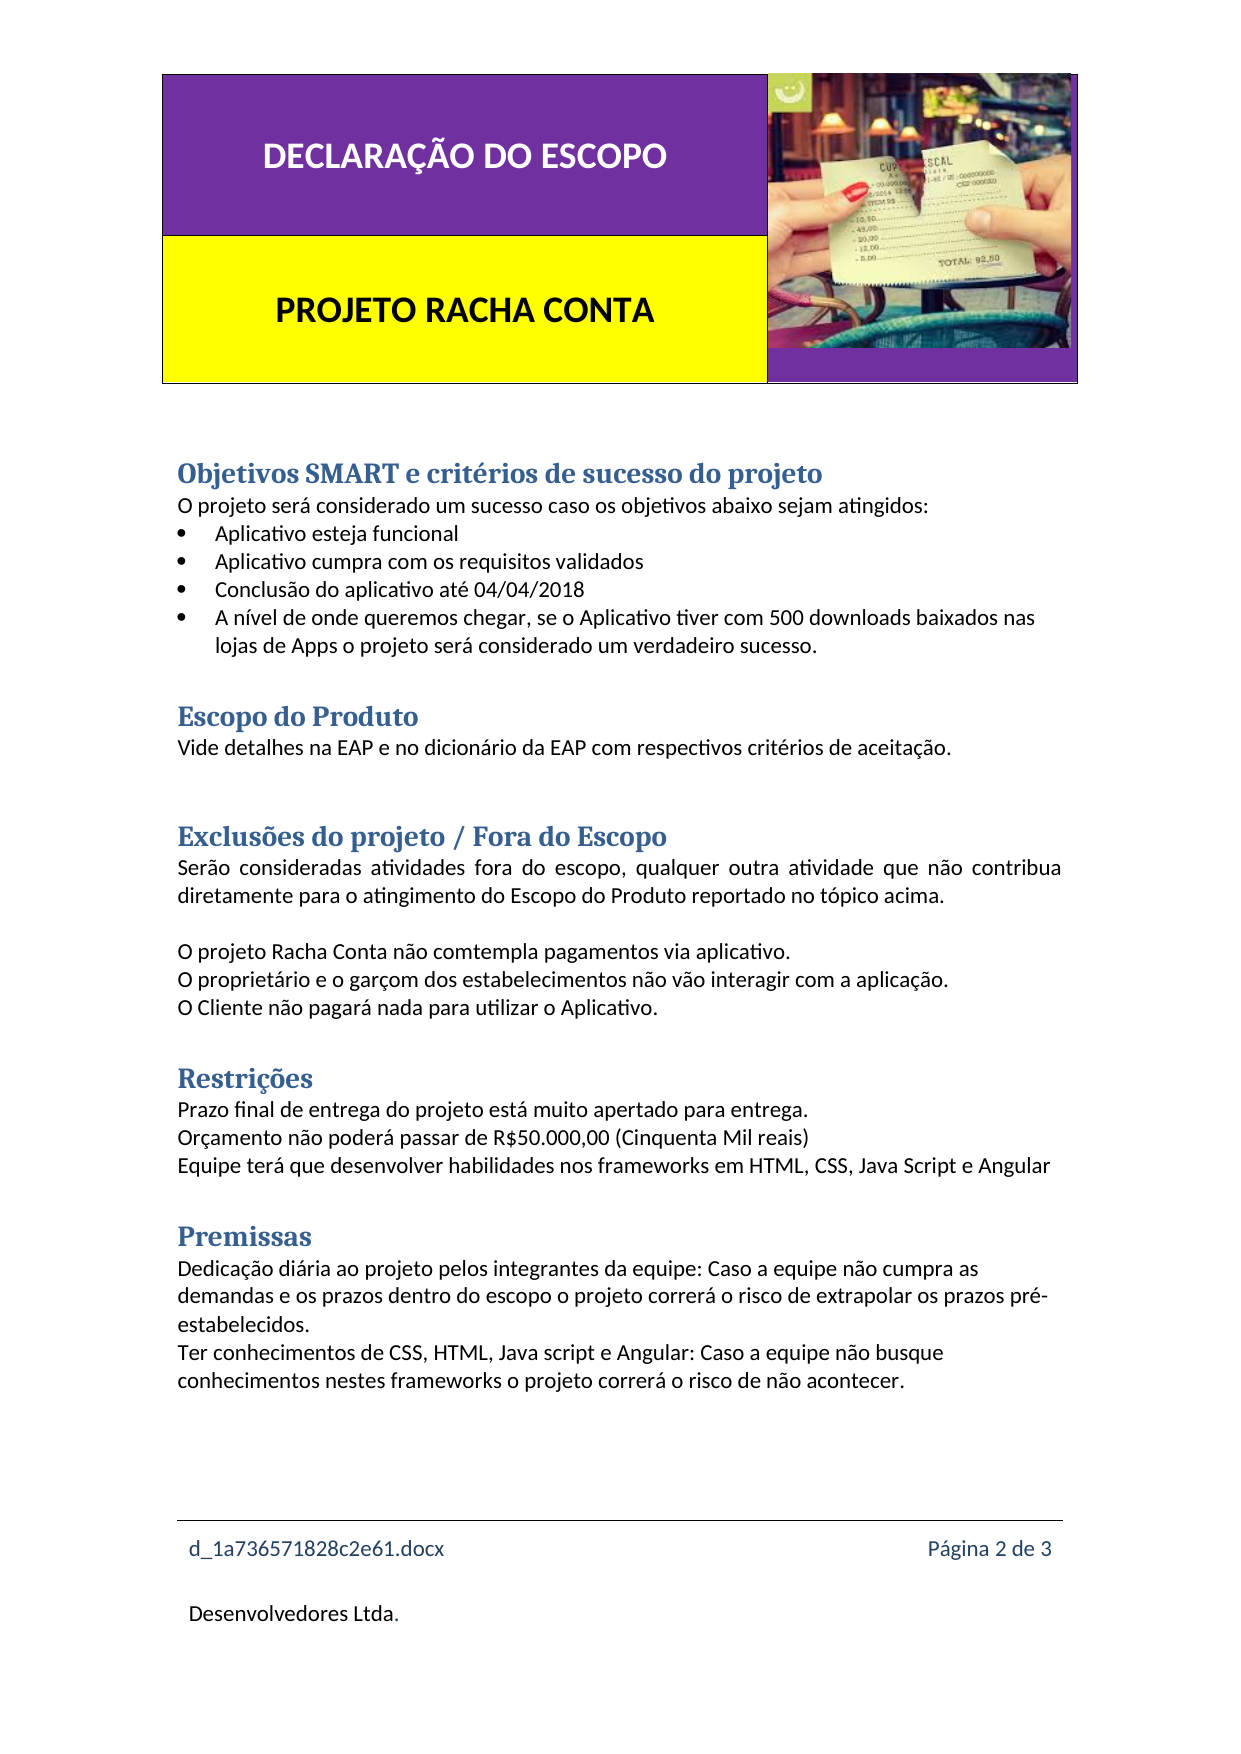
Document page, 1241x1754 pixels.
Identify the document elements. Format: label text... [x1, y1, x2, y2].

text Prazo final de entrega do projeto está muito apertado para entrega. [177, 1096, 1063, 1123]
subtitle Objetivos SMART e critérios de sucesso do projeto [177, 457, 1063, 491]
text O projeto será considerado um sucesso caso os objetivos abaixo sejam atingidos: [177, 491, 1063, 519]
subtitle Exclusões do projeto / Fora do Escopo [177, 820, 1063, 853]
text Ter conhecimentos de CSS, HTML, Java script e Angular: Caso a equipe não busque conhecimentos nestes frameworks o projeto correrá o risco de não acontecer. [177, 1338, 1063, 1394]
list Aplicativo esteja funcional [177, 519, 1063, 547]
text O proprietário e o garçom dos estabelecimentos não vão interagir com a aplicação. [177, 965, 1063, 993]
subtitle Premissas [177, 1220, 1063, 1254]
text Equipe terá que desenvolver habilidades nos frameworks em HTML, CSS, Java Script e Angular [177, 1152, 1063, 1179]
text O Cliente não pagará nada para utilizar o Aplicativo. [177, 993, 1063, 1021]
subtitle Restrições [177, 1062, 1063, 1096]
text Serão consideradas atividades fora do escopo, qualquer outra atividade que não contribua diretamente para o atingimento do Escopo do Produto reportado no tópico acima. [177, 853, 1063, 909]
picture [768, 73, 1072, 348]
text Orçamento não poderá passar de R$50.000,00 (Cinquenta Mil reais) [177, 1123, 1063, 1152]
list Aplicativo cumpra com os requisitos validados [177, 547, 1063, 575]
list A nível de onde queremos chegar, se o Aplicativo tiver com 500 downloads baixados nas lojas de Apps o projeto será considerado um verdadeiro sucesso. [177, 603, 1063, 659]
text Dedicação diária ao projeto pelos integrantes da equipe: Caso a equipe não cumpra as demandas e os prazos dentro do escopo o projeto correrá o risco de extrapolar os prazos pré-estabelecidos. [177, 1254, 1063, 1338]
text Vide detalhes na EAP e no dicionário da EAP com respectivos critérios de aceitação. [177, 733, 1063, 761]
list Conclusão do aplicativo até 04/04/2018 [177, 575, 1063, 603]
subtitle Escopo do Produto [177, 700, 1063, 733]
text O projeto Racha Conta não comtempla pagamentos via aplicativo. [177, 937, 1063, 965]
